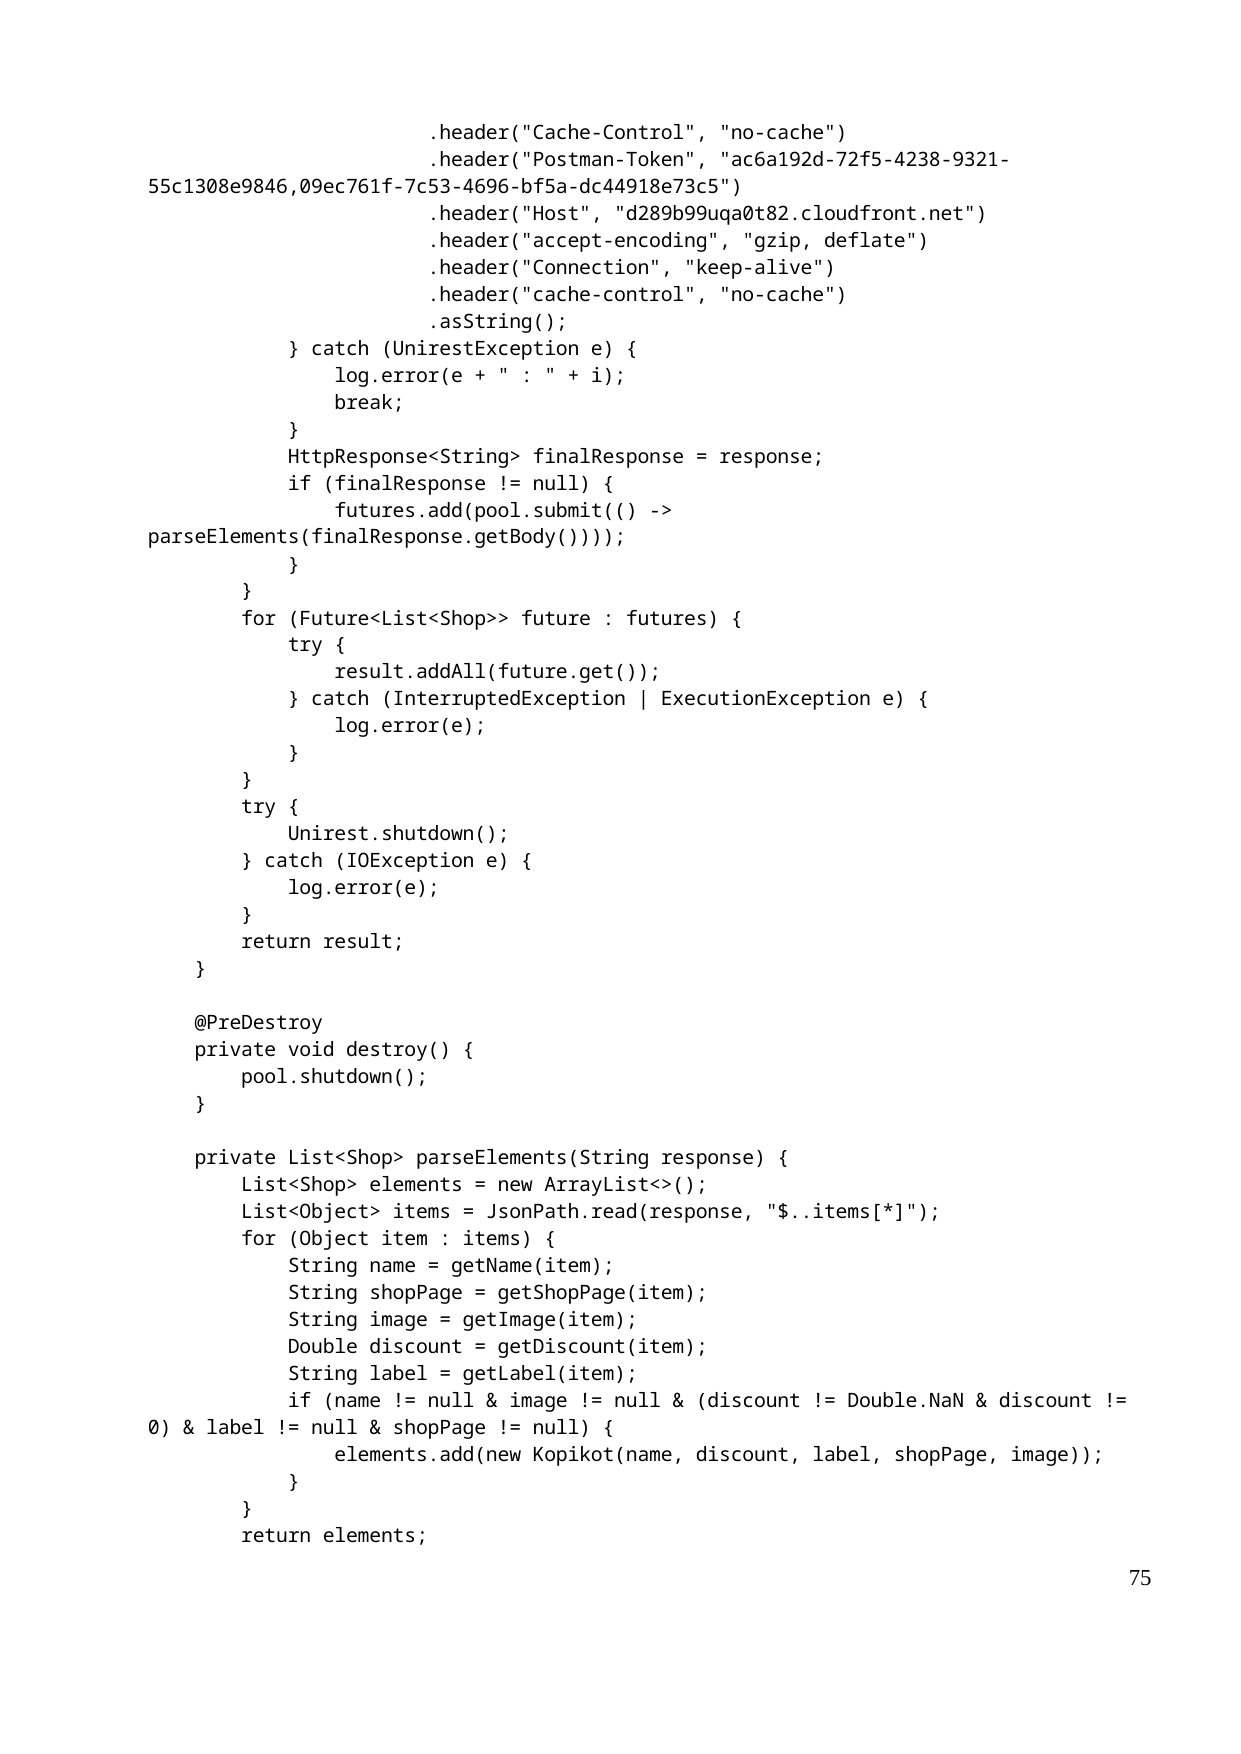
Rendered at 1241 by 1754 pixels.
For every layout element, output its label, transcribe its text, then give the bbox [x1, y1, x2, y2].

text } [148, 1089, 1152, 1116]
text .header("Postman-Token", "ac6a192d-72f5-4238-9321-55c1308e9846,09ec761f-7c53-4696-bf5a-dc44918e73c5") [148, 145, 1152, 199]
text } [148, 415, 1152, 442]
text .header("accept-encoding", "gzip, deflate") [148, 226, 1152, 253]
text for (Future<List<Shop>> future : futures) { [148, 604, 1152, 631]
text List<Shop> elements = new ArrayList<>(); [148, 1170, 1152, 1197]
text pool.shutdown(); [148, 1062, 1152, 1089]
text @PreDestroy [148, 1008, 1152, 1035]
text log.error(e + " : " + i); [148, 361, 1152, 388]
text } [148, 766, 1152, 793]
text .header("Cache-Control", "no-cache") [148, 118, 1152, 145]
text } [148, 1494, 1152, 1521]
text break; [148, 388, 1152, 415]
text futures.add(pool.submit(() -> parseElements(finalResponse.getBody()))); [148, 496, 1152, 550]
text String name = getName(item); [148, 1251, 1152, 1278]
text return elements; [148, 1521, 1152, 1548]
text return result; [148, 927, 1152, 954]
text List<Object> items = JsonPath.read(response, "$..items[*]"); [148, 1197, 1152, 1224]
text } [148, 901, 1152, 927]
text } [148, 550, 1152, 577]
text } [148, 954, 1152, 981]
text .header("cache-control", "no-cache") [148, 280, 1152, 307]
text try { [148, 631, 1152, 658]
text } catch (UnirestException e) { [148, 334, 1152, 361]
text HttpResponse<String> finalResponse = response; [148, 442, 1152, 469]
text } catch (InterruptedException | ExecutionException e) { [148, 685, 1152, 712]
text String image = getImage(item); [148, 1305, 1152, 1332]
text } catch (IOException e) { [148, 847, 1152, 873]
text for (Object item : items) { [148, 1224, 1152, 1251]
text log.error(e); [148, 712, 1152, 739]
text .header("Connection", "keep-alive") [148, 253, 1152, 280]
text result.addAll(future.get()); [148, 658, 1152, 685]
text .asString(); [148, 307, 1152, 334]
text private List<Shop> parseElements(String response) { [148, 1143, 1152, 1170]
text Double discount = getDiscount(item); [148, 1332, 1152, 1359]
text elements.add(new Kopikot(name, discount, label, shopPage, image)); [148, 1440, 1152, 1467]
text } [148, 1467, 1152, 1494]
text } [148, 739, 1152, 766]
text } [148, 577, 1152, 604]
text private void destroy() { [148, 1035, 1152, 1062]
text Unirest.shutdown(); [148, 819, 1152, 847]
text if (name != null & image != null & (discount != Double.NaN & discount != 0) & label != null & shopPage != null) { [148, 1386, 1152, 1440]
text log.error(e); [148, 873, 1152, 901]
text try { [148, 793, 1152, 819]
text String shopPage = getShopPage(item); [148, 1278, 1152, 1305]
text if (finalResponse != null) { [148, 469, 1152, 496]
text .header("Host", "d289b99uqa0t82.cloudfront.net") [148, 199, 1152, 226]
text String label = getLabel(item); [148, 1359, 1152, 1386]
